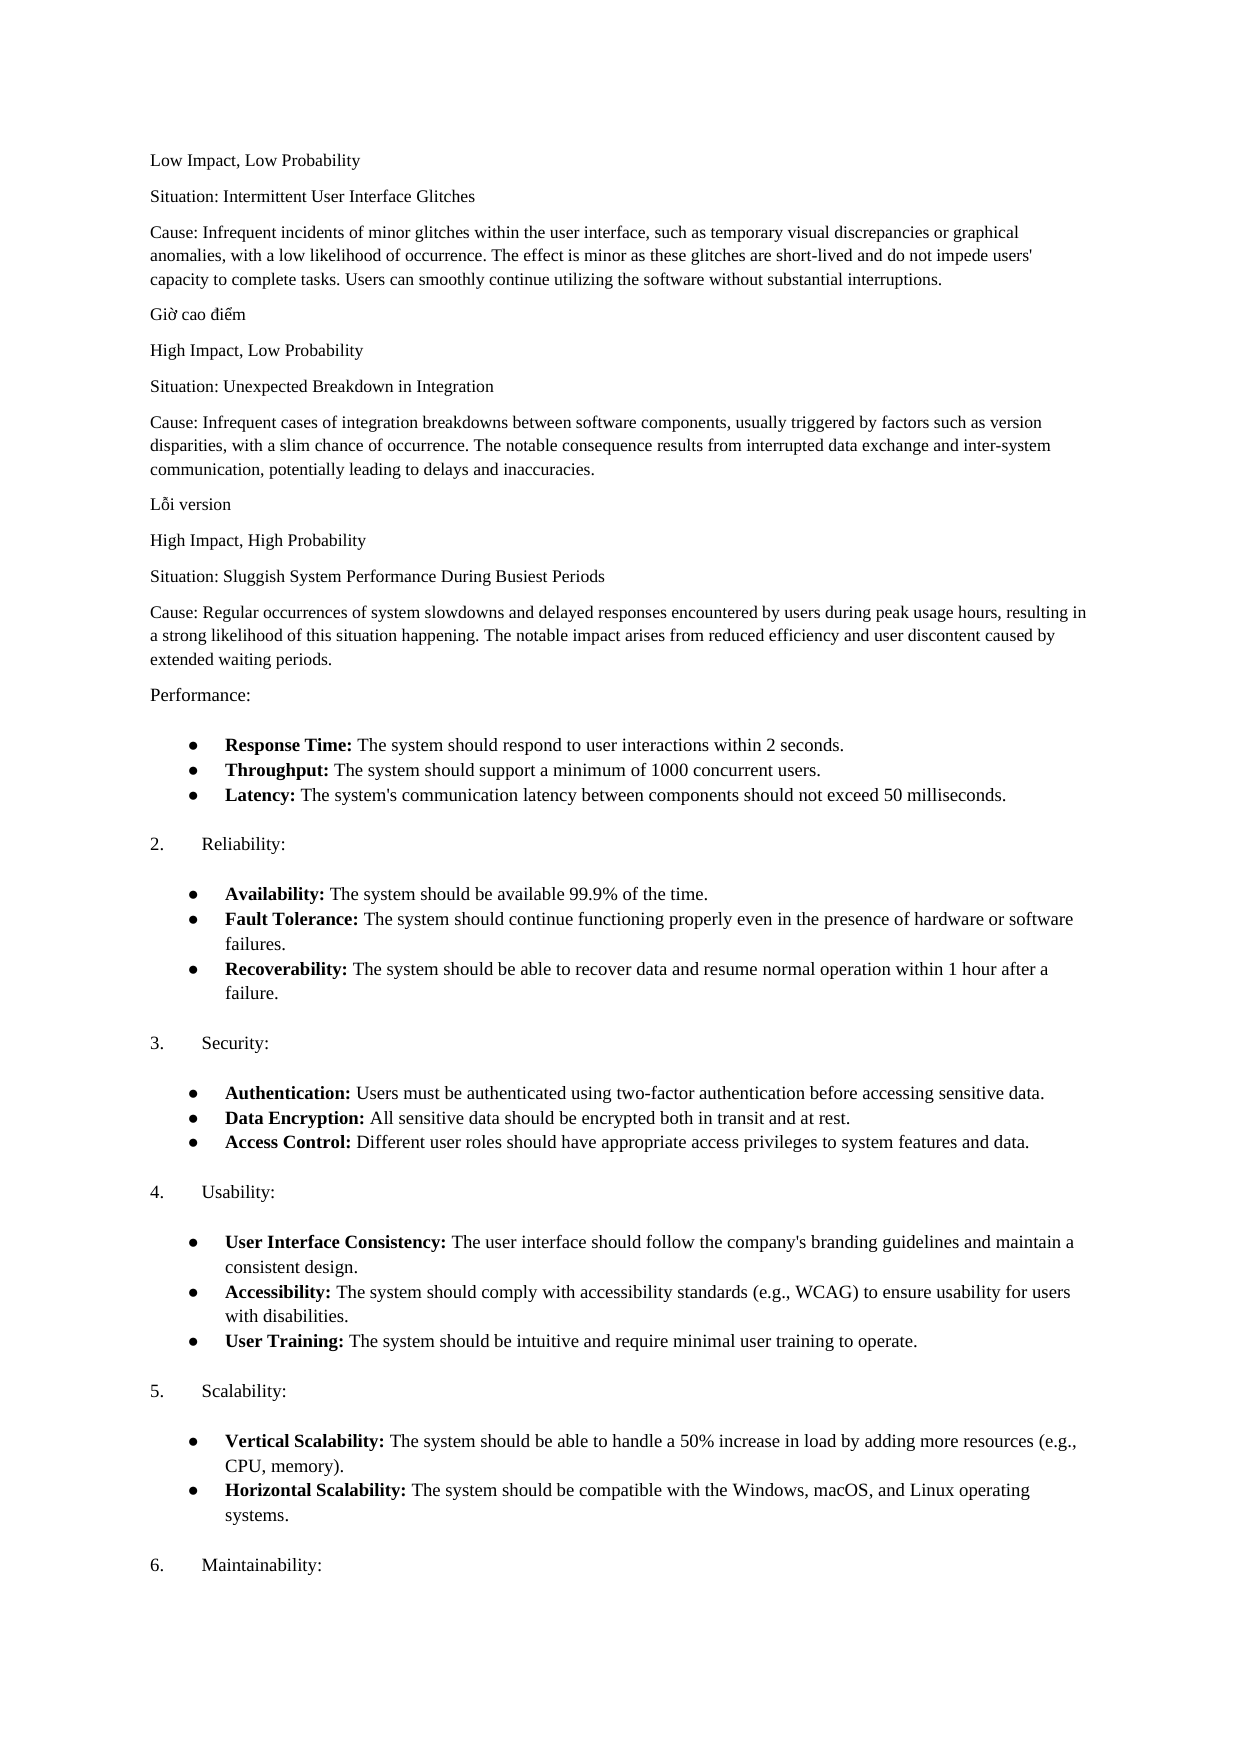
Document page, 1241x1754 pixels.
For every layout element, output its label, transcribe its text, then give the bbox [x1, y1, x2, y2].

list Vertical Scalability: The system should be able to handle a 50% increase in load by adding more resources (e.g., CPU, memory). [187, 1430, 1090, 1476]
text Cause: Infrequent incidents of minor glitches within the user interface, such as temporary visual discrepancies or graphical anomalies, with a low likelihood of occurrence. The effect is minor as these glitches are short-lived and do not impede users' capacity to complete tasks. Users can smoothly continue utilizing the software without substantial interruptions. [150, 222, 1090, 289]
list Latency: The system's communication latency between components should not exceed 50 milliseconds. [187, 783, 1090, 805]
list Access Control: Different user roles should have appropriate access privileges to system features and data. [187, 1131, 1090, 1153]
list Data Encryption: All sensitive data should be encrypted both in transit and at rest. [187, 1107, 1090, 1128]
list Horizontal Scalability: The system should be compatible with the Windows, macOS, and Linux operating systems. [187, 1479, 1090, 1526]
list Accessibility: The system should comply with accessibility standards (e.g., WCAG) to ensure usability for users with disabilities. [187, 1281, 1090, 1327]
text Situation: Intermittent User Interface Glitches [150, 186, 1090, 206]
text Performance: [150, 684, 1090, 706]
text Situation: Unexpected Breakdown in Integration [150, 376, 1090, 396]
text High Impact, High Probability [150, 530, 1090, 550]
text 6. Maintainability: [150, 1554, 1090, 1576]
list Recoverability: The system should be able to recover data and resume normal operation within 1 hour after a failure. [187, 957, 1090, 1004]
text Giờ cao điểm [150, 304, 1090, 324]
text 4. Usability: [150, 1181, 1090, 1203]
list Authentication: Users must be authenticated using two-factor authentication before accessing sensitive data. [187, 1082, 1090, 1103]
list User Training: The system should be intuitive and require minimal user training to operate. [187, 1330, 1090, 1352]
text 3. Security: [150, 1032, 1090, 1054]
list Fault Tolerance: The system should continue functioning properly even in the presence of hardware or software failures. [187, 908, 1090, 954]
list Availability: The system should be available 99.9% of the time. [187, 883, 1090, 905]
text Low Impact, Low Probability [150, 150, 1090, 170]
list User Interface Consistency: The user interface should follow the company's branding guidelines and maintain a consistent design. [187, 1231, 1090, 1277]
text Situation: Sluggish System Performance During Busiest Periods [150, 566, 1090, 586]
text Cause: Regular occurrences of system slowdowns and delayed responses encountered by users during peak usage hours, resulting in a strong likelihood of this situation happening. The notable impact arises from reduced efficiency and user discontent caused by extended waiting periods. [150, 602, 1090, 669]
text High Impact, Low Probability [150, 340, 1090, 360]
list Throughput: The system should support a minimum of 1000 concurrent users. [187, 759, 1090, 780]
text 5. Scalability: [150, 1380, 1090, 1402]
text Lỗi version [150, 494, 1090, 514]
text Cause: Infrequent cases of integration breakdowns between software components, usually triggered by factors such as version disparities, with a slim chance of occurrence. The notable consequence results from interrupted data exchange and inter-system communication, potentially leading to delays and inaccuracies. [150, 412, 1090, 479]
list Response Time: The system should respond to user interactions within 2 seconds. [187, 734, 1090, 756]
text 2. Reliability: [150, 833, 1090, 855]
